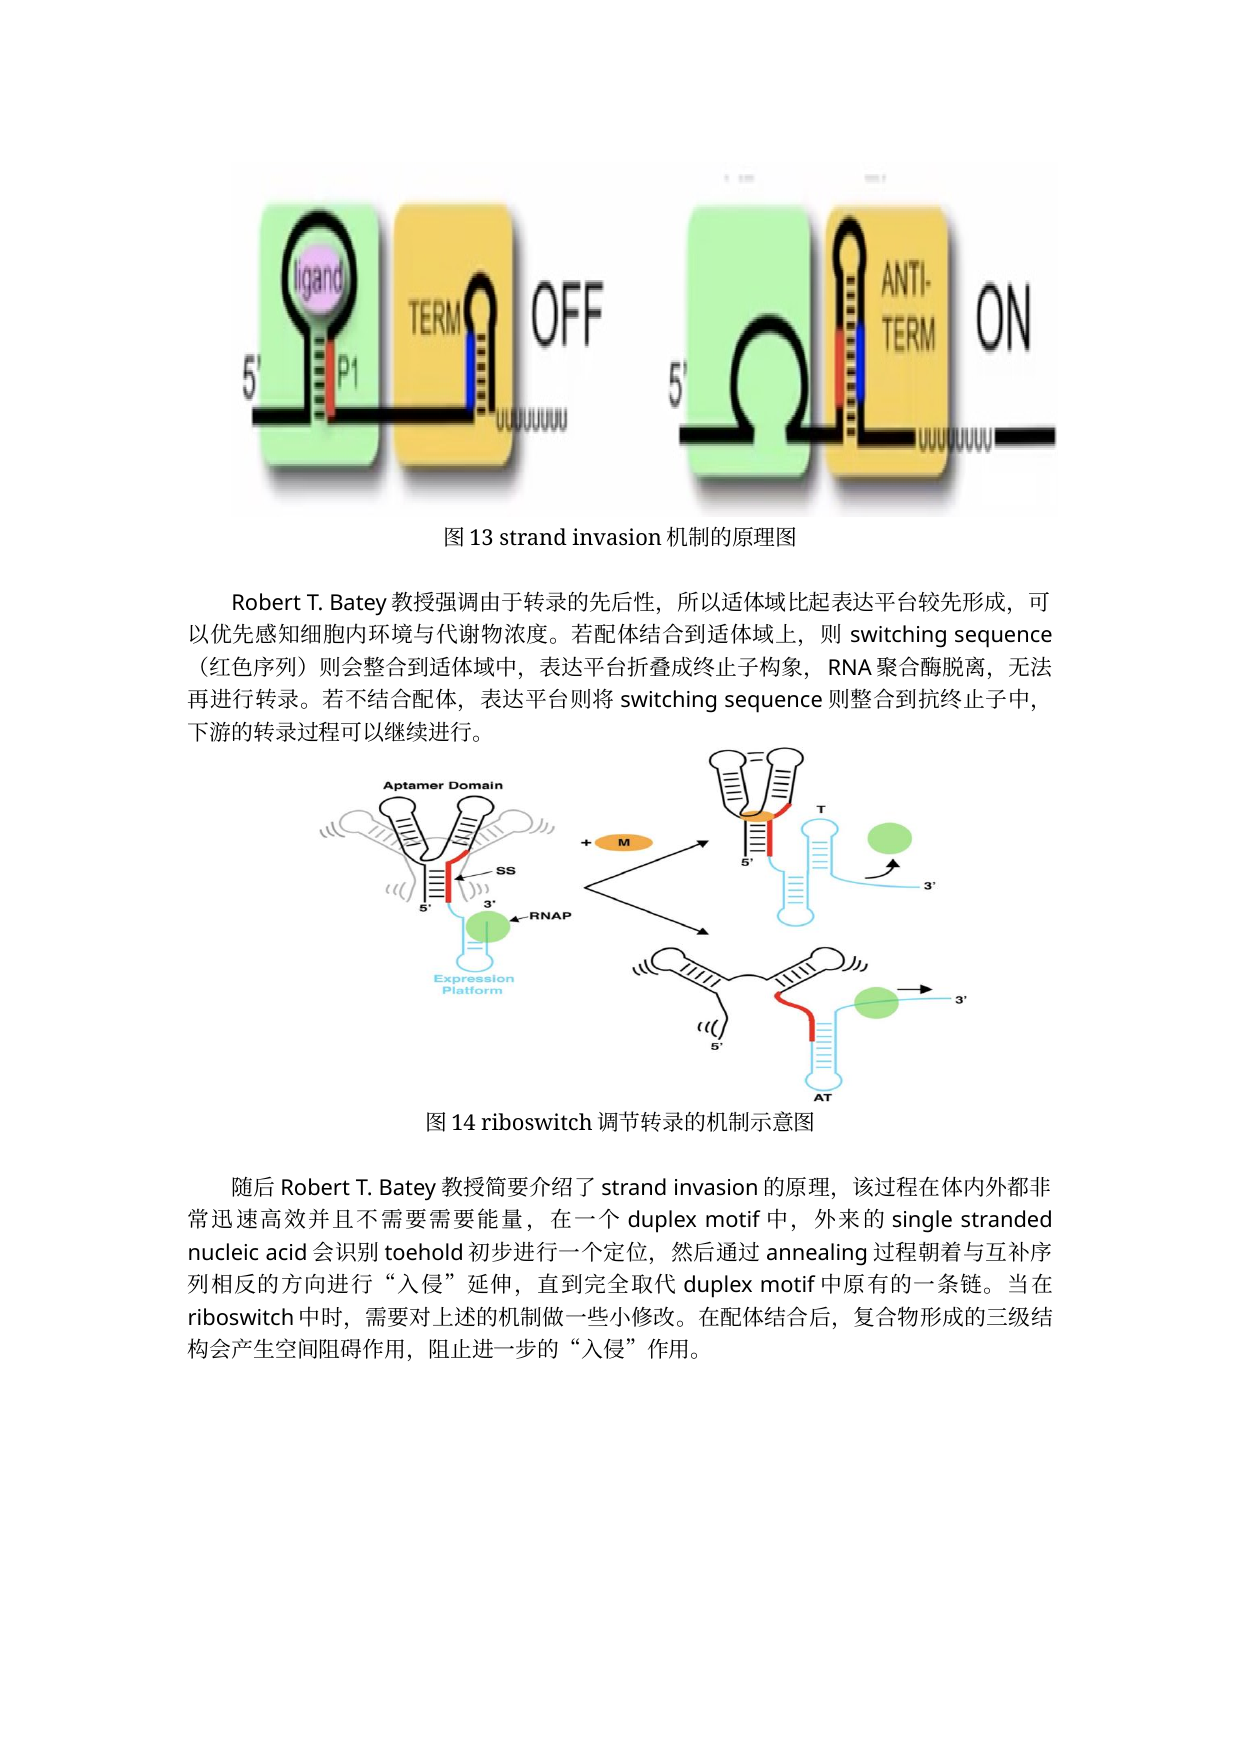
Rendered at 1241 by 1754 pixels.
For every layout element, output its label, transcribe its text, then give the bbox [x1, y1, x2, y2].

text 随后Robert T. Batey教授简要介绍了strand invasion的原理，该过程在体内外都非常迅速高效并且不需要需要能量，在一个duplex motif中，外来的single stranded nucleic acid会识别toehold初步进行一个定位，然后通过annealing过程朝着与互补序列相反的方向进行“入侵”延伸，直到完全取代duplex motif中原有的一条链。当在riboswitch中时，需要对上述的机制做一些小修改。在配体结合后，复合物形成的三级结构会产生空间阻碍作用，阻止进一步的“入侵”作用。 [187, 1169, 1053, 1364]
text Robert T. Batey教授强调由于转录的先后性，所以适体域比起表达平台较先形成，可以优先感知细胞内环境与代谢物浓度。若配体结合到适体域上，则switching sequence（红色序列）则会整合到适体域中，表达平台折叠成终止子构象，RNA聚合酶脱离，无法再进行转录。若不结合配体，表达平台则将switching sequence则整合到抗终止子中，下游的转录过程可以继续进行。 [187, 584, 1053, 747]
text 图13 strand invasion机制的原理图 [187, 519, 1053, 552]
text 图14 riboswitch调节转录的机制示意图 [187, 1104, 1053, 1137]
picture [317, 747, 967, 1102]
picture [231, 162, 1058, 517]
